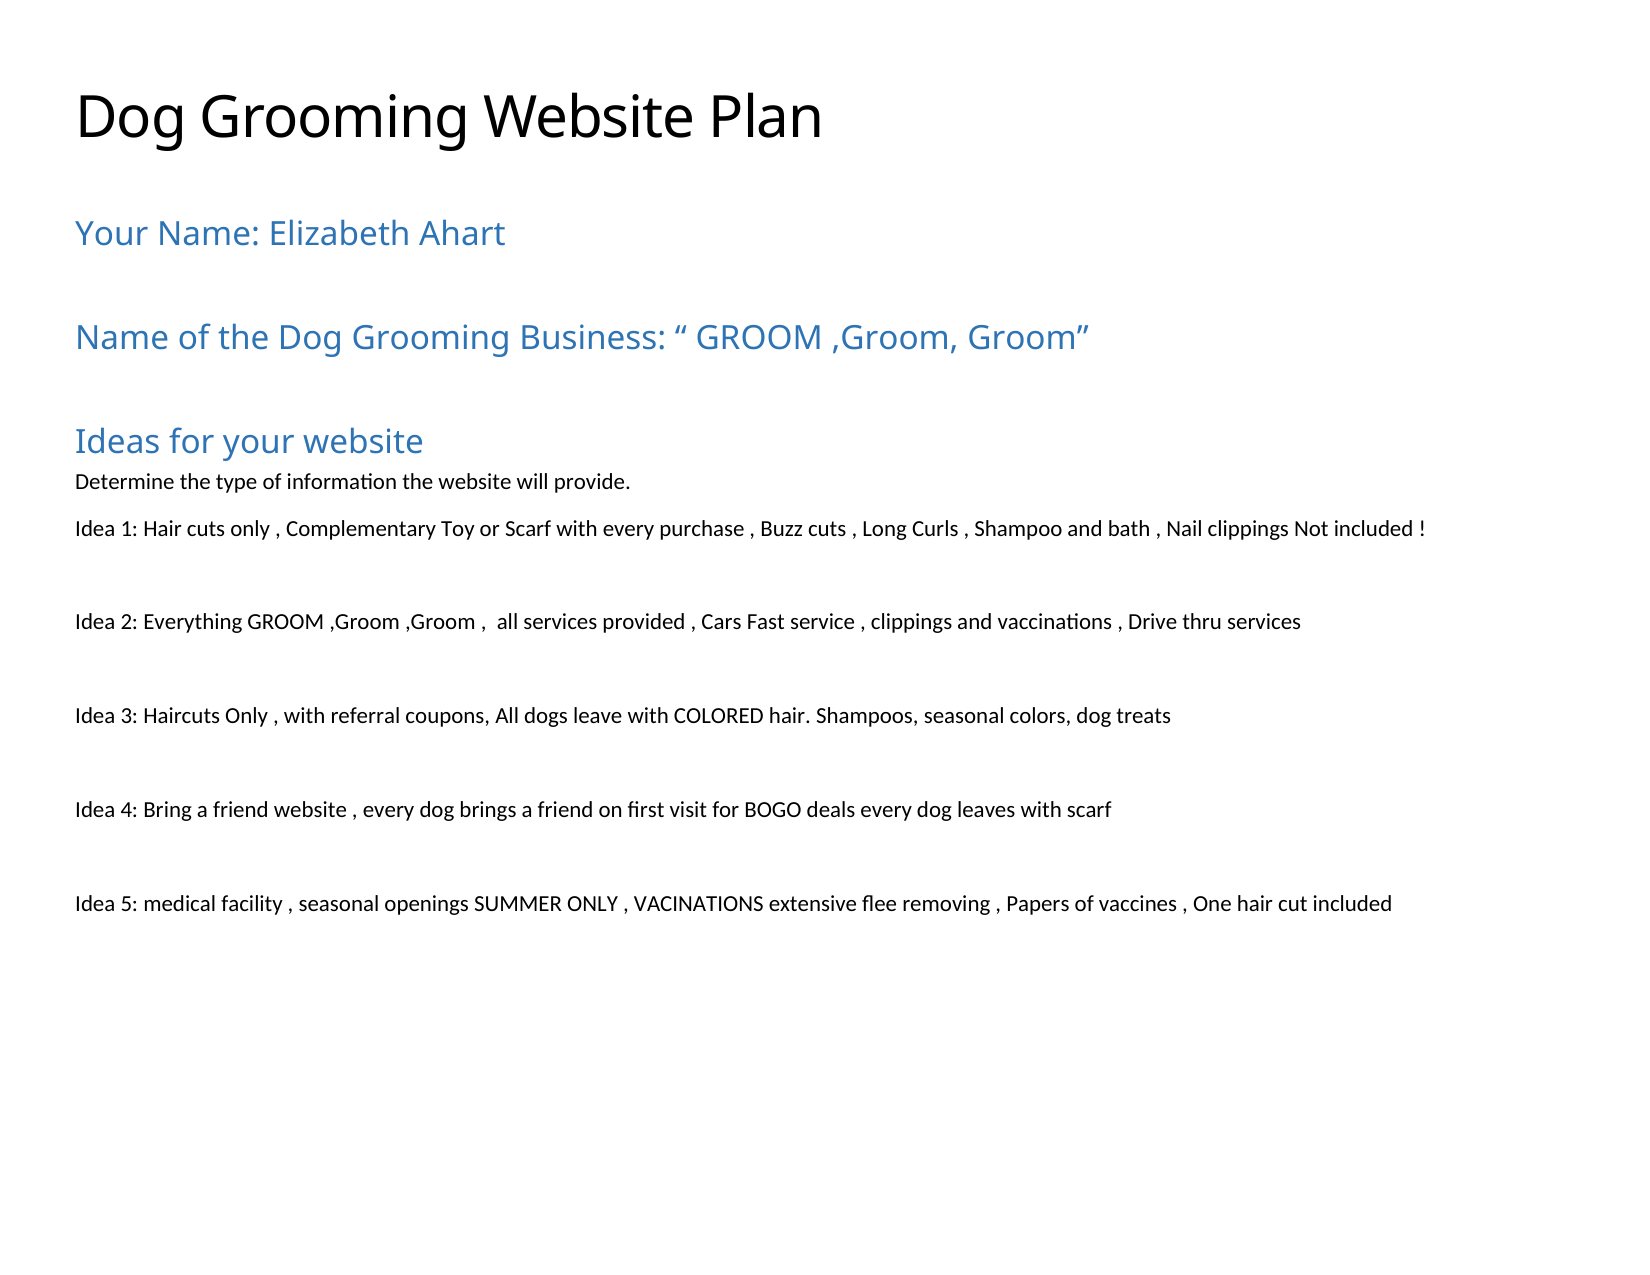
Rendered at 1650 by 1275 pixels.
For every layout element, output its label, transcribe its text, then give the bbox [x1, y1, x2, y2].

subtitle Ideas for your website [75, 418, 1575, 463]
text Idea 2: Everything GROOM ,Groom ,Groom , all services provided , Cars Fast service , clippings and vaccinations , Drive thru services [75, 608, 1575, 636]
text Idea 1: Hair cuts only , Complementary Toy or Scarf with every purchase , Buzz cuts , Long Curls , Shampoo and bath , Nail clippings Not included ! [75, 514, 1575, 542]
subtitle Your Name: Elizabeth Ahart [75, 210, 1575, 255]
text Idea 3: Haircuts Only , with referral coupons, All dogs leave with COLORED hair. Shampoos, seasonal colors, dog treats [75, 701, 1575, 729]
subtitle Name of the Dog Grooming Business: “ GROOM ,Groom, Groom” [75, 314, 1575, 359]
text Idea 5: medical facility , seasonal openings SUMMER ONLY , VACINATIONS extensive flee removing , Papers of vaccines , One hair cut included [75, 889, 1575, 917]
text Idea 4: Bring a friend website , every dog brings a friend on first visit for BOGO deals every dog leaves with scarf [75, 795, 1575, 823]
text Determine the type of information the website will provide. [75, 467, 1575, 495]
title Dog Grooming Website Plan [75, 75, 1575, 154]
